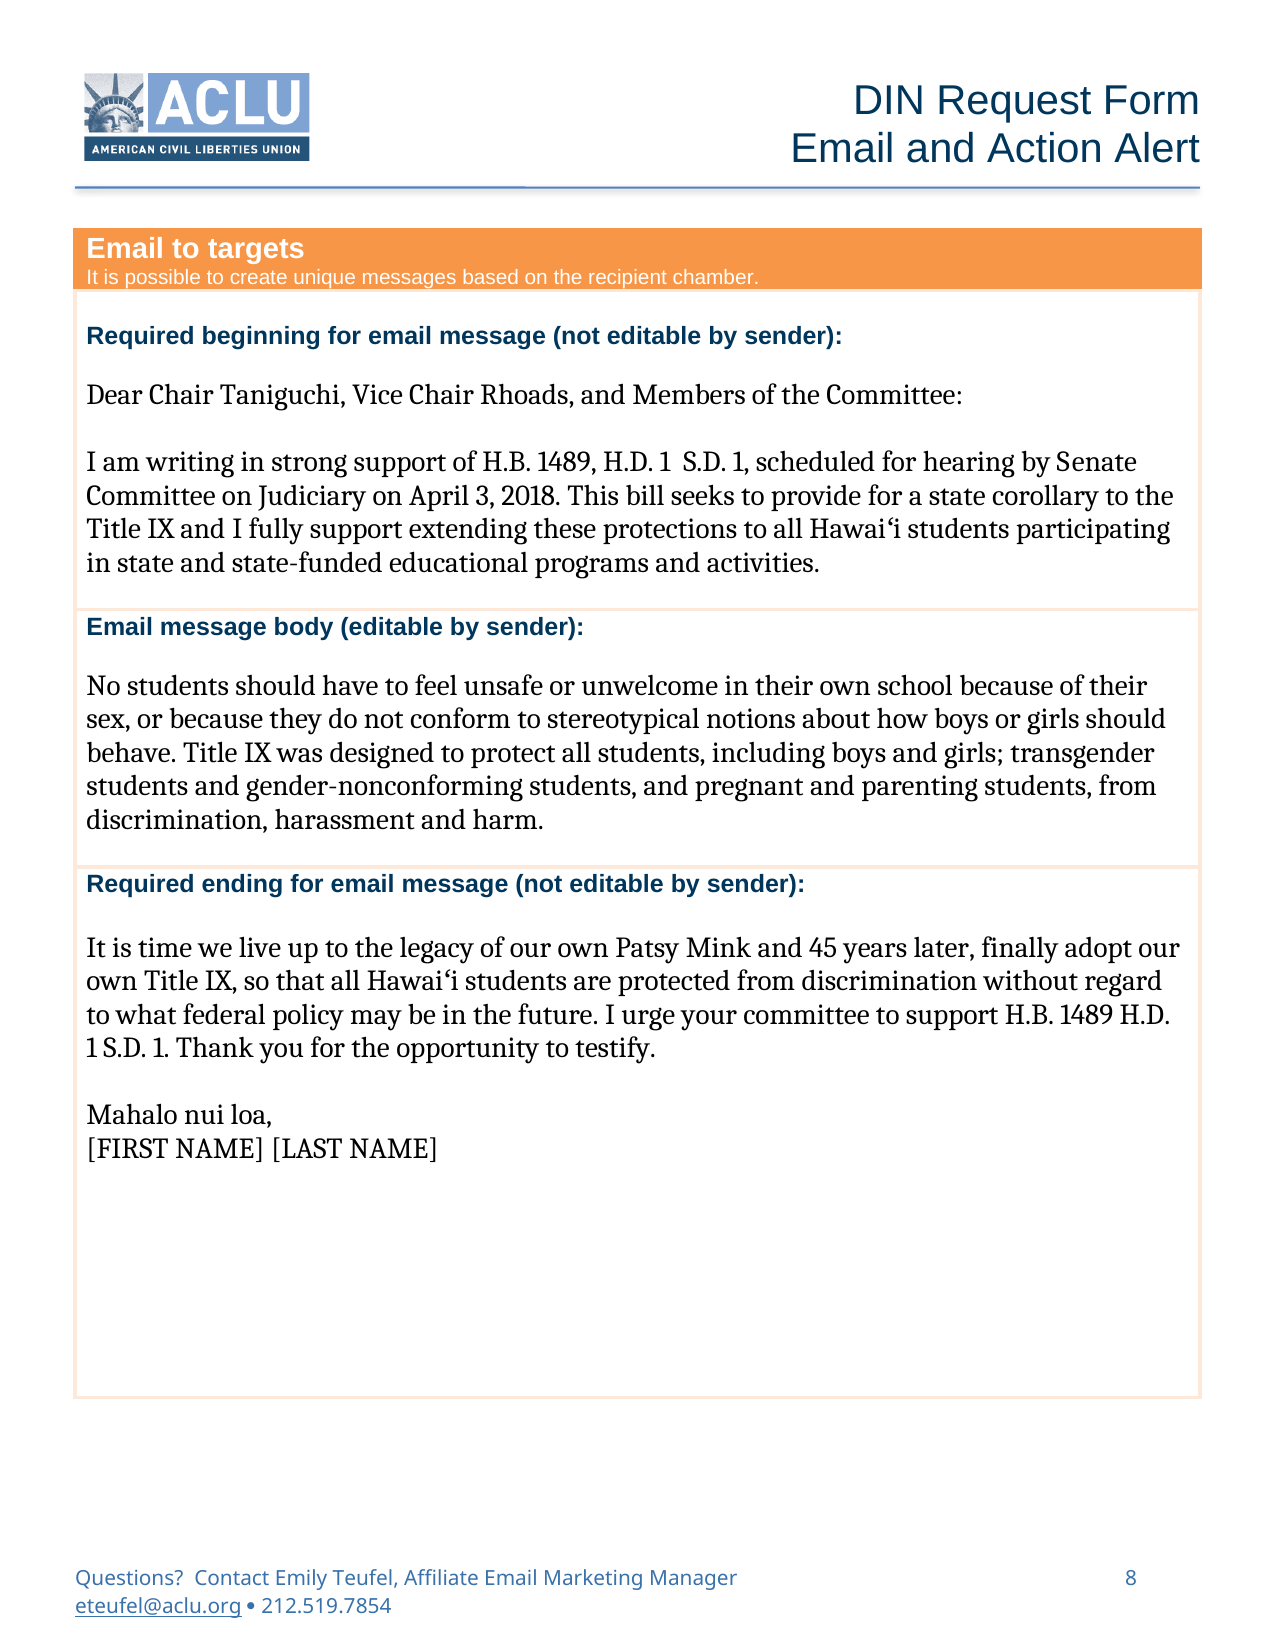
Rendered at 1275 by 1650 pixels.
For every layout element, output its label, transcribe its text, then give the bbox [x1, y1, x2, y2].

table_cell Required beginning for email message (not editable by sender): Dear Chair Taniguchi, Vice Chair Rhoads, and Members of the Committee: I am writing in strong support of H.B. 1489, H.D. 1 S.D. 1, scheduled for hearing by Senate Committee on Judiciary on April 3, 2018. This bill seeks to provide for a state corollary to the Title IX and I fully support extending these protections to all Hawaiʻi students participating in state and state-funded educational programs and activities. [77, 292, 1198, 608]
table_cell Email message body (editable by sender): No students should have to feel unsafe or unwelcome in their own school because of their sex, or because they do not conform to stereotypical notions about how boys or girls should behave. Title IX was designed to protect all students, including boys and girls; transgender students and gender-nonconforming students, and pregnant and parenting students, from discrimination, harassment and harm. [77, 611, 1198, 865]
table_header Email to targets It is possible to create unique messages based on the recipient chamber. [77, 231, 1198, 289]
table_cell Required ending for email message (not editable by sender): It is time we live up to the legacy of our own Patsy Mink and 45 years later, finally adopt our own Title IX, so that all Hawaiʻi students are protected from discrimination without regard to what federal policy may be in the future. I urge your committee to support H.B. 1489 H.D. 1 S.D. 1. Thank you for the opportunity to testify. Mahalo nui loa, [FIRST NAME] [LAST NAME] [77, 869, 1198, 1396]
picture [84, 73, 310, 161]
